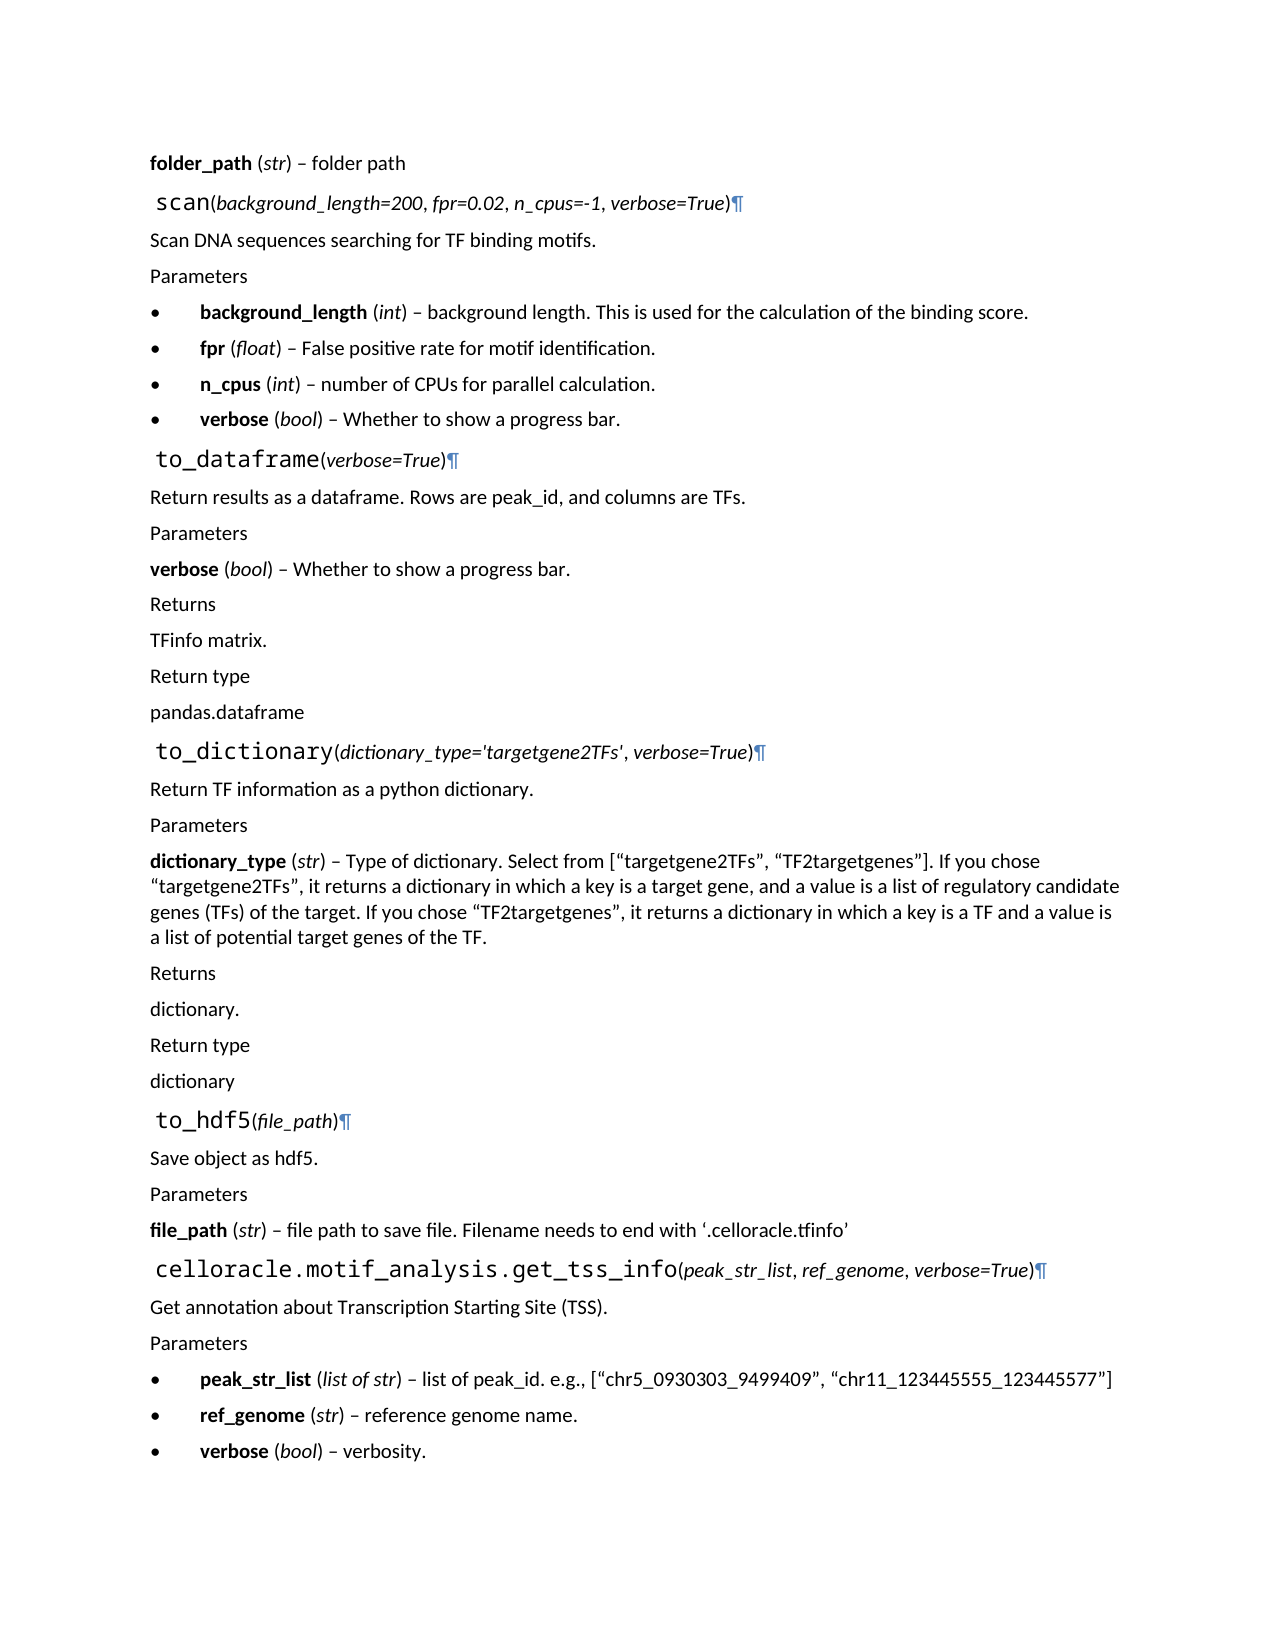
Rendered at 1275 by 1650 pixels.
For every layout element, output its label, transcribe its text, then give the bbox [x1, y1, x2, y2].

text Return TF information as a python dictionary. [150, 777, 1125, 802]
text Parameters [150, 1181, 1125, 1207]
text Parameters [150, 812, 1125, 838]
text Returns [150, 960, 1125, 986]
text to_dataframe(verbose=True)¶ [150, 442, 1125, 474]
list n_cpus (int) – number of CPUs for parallel calculation. [150, 371, 1125, 396]
text file_path (str) – file path to save file. Filename needs to end with ‘.celloracle.tfinfo’ [150, 1217, 1125, 1242]
list peak_str_list (list of str) – list of peak_id. e.g., [“chr5_0930303_9499409”, “chr11_123445555_123445577”] [150, 1366, 1125, 1392]
text dictionary_type (str) – Type of dictionary. Select from [“targetgene2TFs”, “TF2targetgenes”]. If you chose “targetgene2TFs”, it returns a dictionary in which a key is a target gene, and a value is a list of regulatory candidate genes (TFs) of the target. If you chose “TF2targetgenes”, it returns a dictionary in which a key is a TF and a value is a list of potential target genes of the TF. [150, 848, 1125, 950]
text to_dictionary(dictionary_type='targetgene2TFs', verbose=True)¶ [150, 735, 1125, 766]
text Returns [150, 592, 1125, 617]
text Return results as a dataframe. Rows are peak_id, and columns are TFs. [150, 484, 1125, 509]
text celloracle.motif_analysis.get_tss_info(peak_str_list, ref_genome, verbose=True)¶ [150, 1253, 1125, 1284]
list verbose (bool) – Whether to show a progress bar. [150, 407, 1125, 432]
list background_length (int) – background length. This is used for the calculation of the binding score. [150, 299, 1125, 324]
text TFinfo matrix. [150, 627, 1125, 653]
text Save object as hdf5. [150, 1145, 1125, 1171]
text Get annotation about Transcription Starting Site (TSS). [150, 1294, 1125, 1320]
text Parameters [150, 263, 1125, 289]
text scan(background_length=200, fpr=0.02, n_cpus=-1, verbose=True)¶ [150, 186, 1125, 217]
text pandas.dataframe [150, 699, 1125, 724]
text dictionary [150, 1068, 1125, 1093]
text Return type [150, 663, 1125, 689]
list verbose (bool) – verbosity. [150, 1438, 1125, 1463]
list ref_genome (str) – reference genome name. [150, 1402, 1125, 1427]
text Scan DNA sequences searching for TF binding motifs. [150, 227, 1125, 253]
text Parameters [150, 1330, 1125, 1356]
text Parameters [150, 520, 1125, 545]
text to_hdf5(file_path)¶ [150, 1104, 1125, 1135]
text Return type [150, 1032, 1125, 1057]
list fpr (float) – False positive rate for motif identification. [150, 335, 1125, 360]
text dictionary. [150, 996, 1125, 1022]
text folder_path (str) – folder path [150, 150, 1125, 175]
text verbose (bool) – Whether to show a progress bar. [150, 556, 1125, 581]
